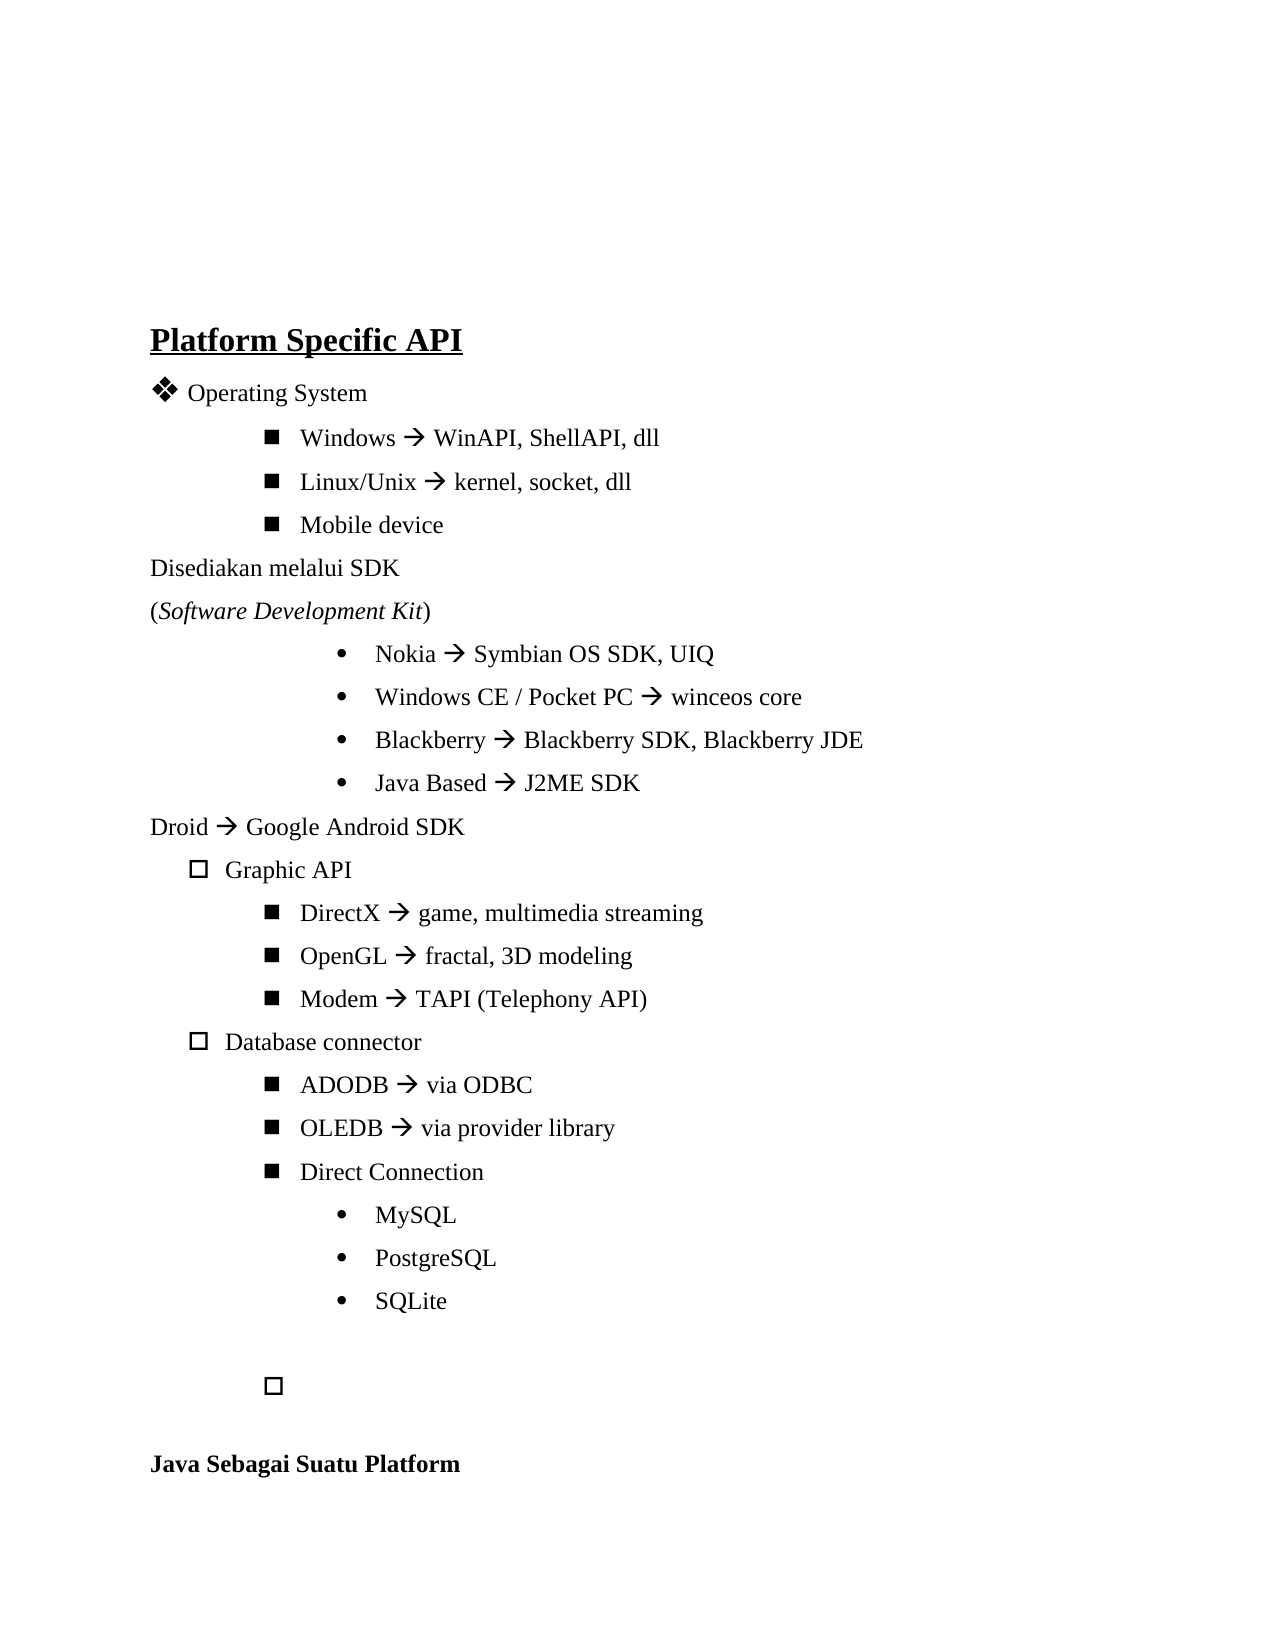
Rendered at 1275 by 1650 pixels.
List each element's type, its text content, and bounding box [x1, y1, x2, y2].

list SQLite [337, 1286, 1125, 1315]
list OpenGL fractal, 3D modeling [262, 941, 1125, 970]
text Disediakan melalui SDK [150, 553, 1125, 582]
list Java Based J2ME SDK [337, 768, 1125, 797]
list Mobile device [262, 510, 1125, 538]
list Modem TAPI (Telephony API) [262, 984, 1125, 1013]
list OLEDB via provider library [262, 1113, 1125, 1142]
list Nokia Symbian OS SDK, UIQ [337, 639, 1125, 668]
list Windows CE / Pocket PC winceos core [337, 682, 1125, 711]
list ADODB via ODBC [262, 1070, 1125, 1099]
list Windows WinAPI, ShellAPI, dll [262, 423, 1125, 452]
list PostgreSQL [337, 1243, 1125, 1272]
list Database connector [187, 1027, 1125, 1056]
text (Software Development Kit) [150, 596, 1125, 625]
text Java Sebagai Suatu Platform [150, 1449, 1125, 1478]
list MySQL [337, 1200, 1125, 1228]
text Platform Specific API [150, 320, 1125, 359]
text Droid Google Android SDK [150, 812, 1125, 840]
list DirectX game, multimedia streaming [262, 898, 1125, 927]
list Linux/Unix kernel, socket, dll [262, 467, 1125, 495]
list Blackberry Blackberry SDK, Blackberry JDE [337, 725, 1125, 754]
list Graphic API [187, 855, 1125, 883]
list Operating System [150, 378, 1125, 408]
list Direct Connection [262, 1157, 1125, 1185]
